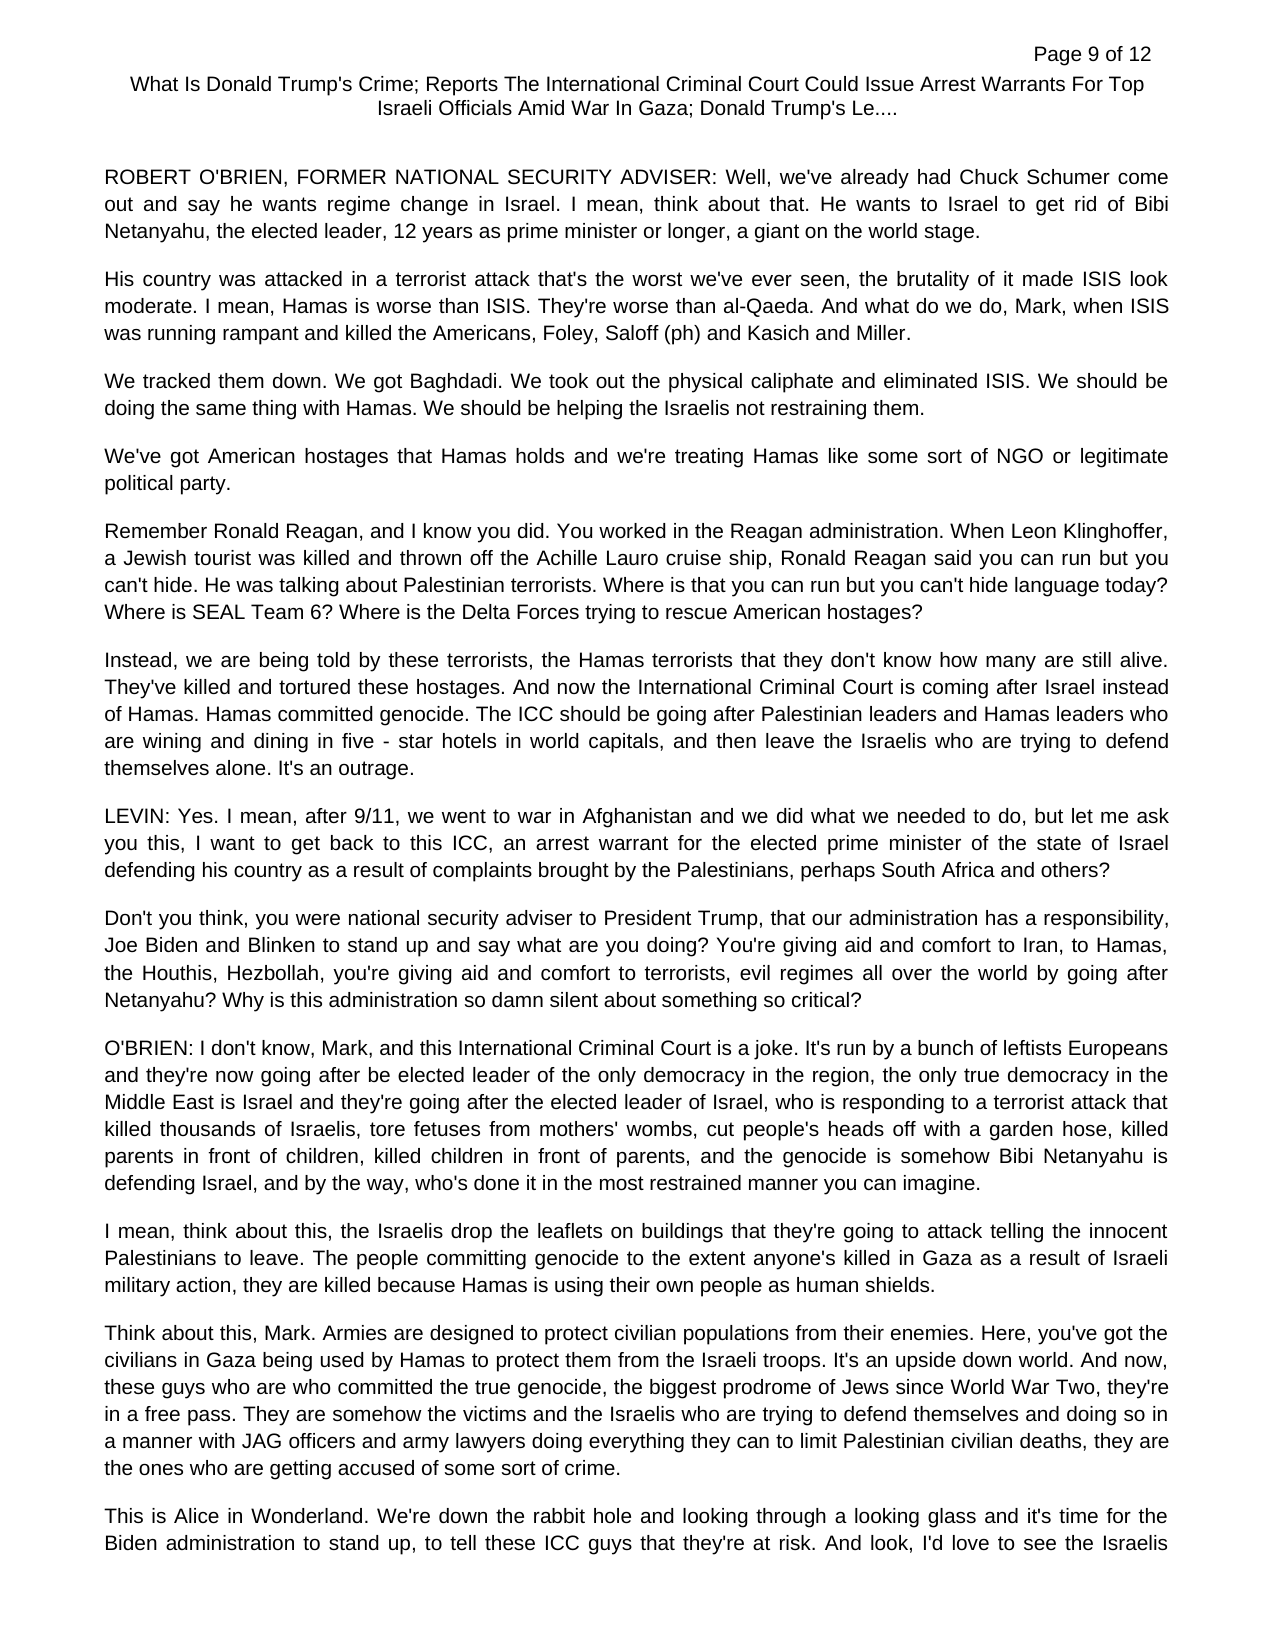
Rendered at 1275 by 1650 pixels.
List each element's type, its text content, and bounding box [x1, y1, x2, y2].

text Remember Ronald Reagan, and I know you did. You worked in the Reagan administration. When Leon Klinghoffer, a Jewish tourist was killed and thrown off the Achille Lauro cruise ship, Ronald Reagan said you can run but you can't hide. He was talking about Palestinian terrorists. Where is that you can run but you can't hide language today? Where is SEAL Team 6? Where is the Delta Forces trying to rescue American hostages? [104, 516, 1171, 624]
text We've got American hostages that Hamas holds and we're treating Hamas like some sort of NGO or legitimate political party. [104, 441, 1171, 495]
text We tracked them down. We got Baghdadi. We took out the physical caliphate and eliminated ISIS. We should be doing the same thing with Hamas. We should be helping the Israelis not restraining them. [104, 366, 1171, 420]
text I mean, think about this, the Israelis drop the leaflets on buildings that they're going to attack telling the innocent Palestinians to leave. The people committing genocide to the extent anyone's killed in Gaza as a result of Israeli military action, they are killed because Hamas is using their own people as human shields. [104, 1216, 1171, 1297]
text Think about this, Mark. Armies are designed to protect civilian populations from their enemies. Here, you've got the civilians in Gaza being used by Hamas to protect them from the Israeli troops. It's an upside down world. And now, these guys who are who committed the true genocide, the biggest prodrome of Jews since World War Two, they're in a free pass. They are somehow the victims and the Israelis who are trying to defend themselves and doing so in a manner with JAG officers and army lawyers doing everything they can to limit Palestinian civilian deaths, they are the ones who are getting accused of some sort of crime. [104, 1318, 1171, 1480]
text His country was attacked in a terrorist attack that's the worst we've ever seen, the brutality of it made ISIS look moderate. I mean, Hamas is worse than ISIS. They're worse than al-Qaeda. And what do we do, Mark, when ISIS was running rampant and killed the Americans, Foley, Saloff (ph) and Kasich and Miller. [104, 263, 1171, 345]
text ROBERT O'BRIEN, FORMER NATIONAL SECURITY ADVISER: Well, we've already had Chuck Schumer come out and say he wants regime change in Israel. I mean, think about that. He wants to Israel to get rid of Bibi Netanyahu, the elected leader, 12 years as prime minister or longer, a giant on the world stage. [104, 161, 1171, 243]
text Don't you think, you were national security adviser to President Trump, that our administration has a responsibility, Joe Biden and Blinken to stand up and say what are you doing? You're giving aid and comfort to Iran, to Hamas, the Houthis, Hezbollah, you're giving aid and comfort to terrorists, evil regimes all over the world by going after Netanyahu? Why is this administration so damn silent about something so critical? [104, 903, 1171, 1011]
text O'BRIEN: I don't know, Mark, and this International Criminal Court is a joke. It's run by a bunch of leftists Europeans and they're now going after be elected leader of the only democracy in the region, the only true democracy in the Middle East is Israel and they're going after the elected leader of Israel, who is responding to a terrorist attack that killed thousands of Israelis, tore fetuses from mothers' wombs, cut people's heads off with a garden hose, killed parents in front of children, killed children in front of parents, and the genocide is somehow Bibi Netanyahu is defending Israel, and by the way, who's done it in the most restrained manner you can imagine. [104, 1032, 1171, 1195]
text Instead, we are being told by these terrorists, the Hamas terrorists that they don't know how many are still alive. They've killed and tortured these hostages. And now the International Criminal Court is coming after Israel instead of Hamas. Hamas committed genocide. The ICC should be going after Palestinian leaders and Hamas leaders who are wining and dining in five - star hotels in world capitals, and then leave the Israelis who are trying to defend themselves alone. It's an outrage. [104, 645, 1171, 780]
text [104, 1501, 1171, 1555]
text LEVIN: Yes. I mean, after 9/11, we went to war in Afghanistan and we did what we needed to do, but let me ask you this, I want to get back to this ICC, an arrest warrant for the elected prime minister of the state of Israel defending his country as a result of complaints brought by the Palestinians, perhaps South Africa and others? [104, 801, 1171, 882]
